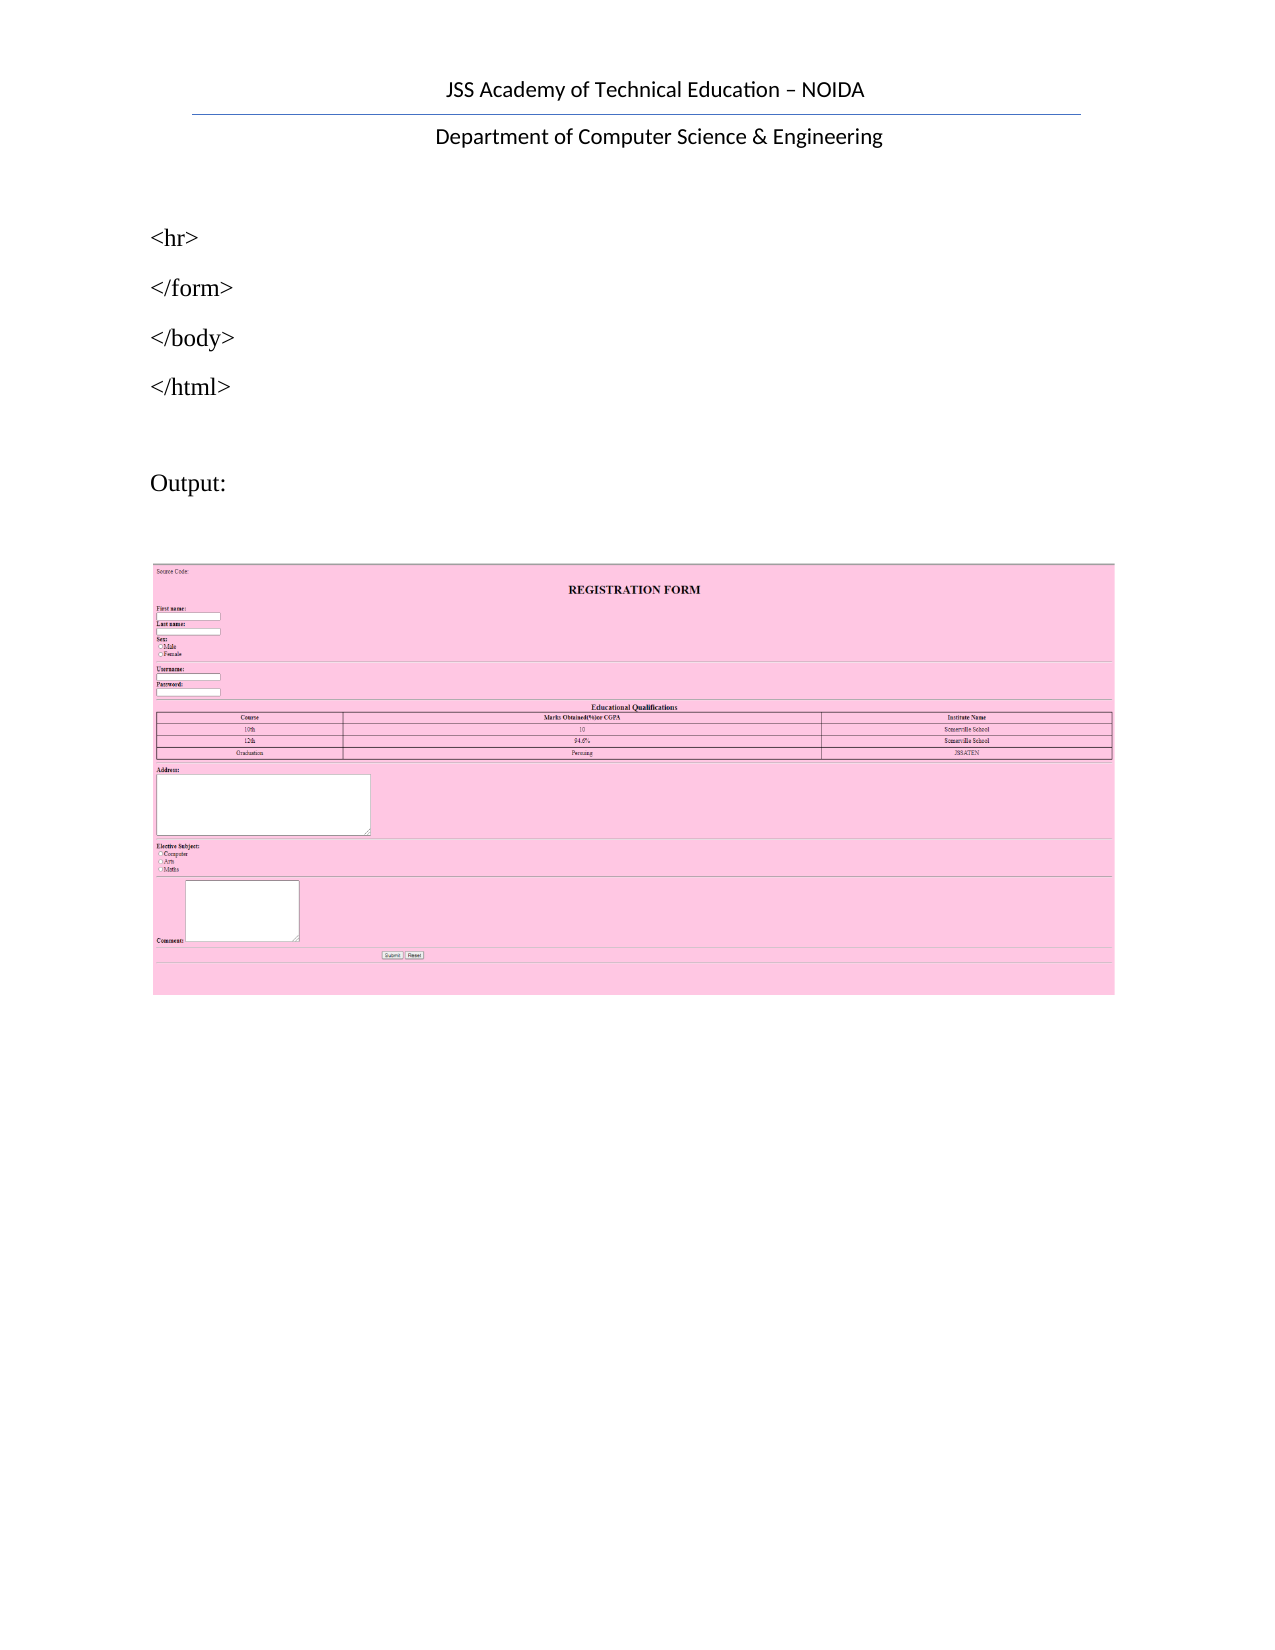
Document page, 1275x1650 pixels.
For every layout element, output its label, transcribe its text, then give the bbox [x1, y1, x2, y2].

text Output: [150, 468, 1158, 497]
text <hr> [150, 223, 1158, 252]
text </form> [150, 273, 1158, 302]
picture [153, 563, 1115, 995]
text </html> [150, 372, 1158, 401]
text </body> [150, 323, 1158, 351]
